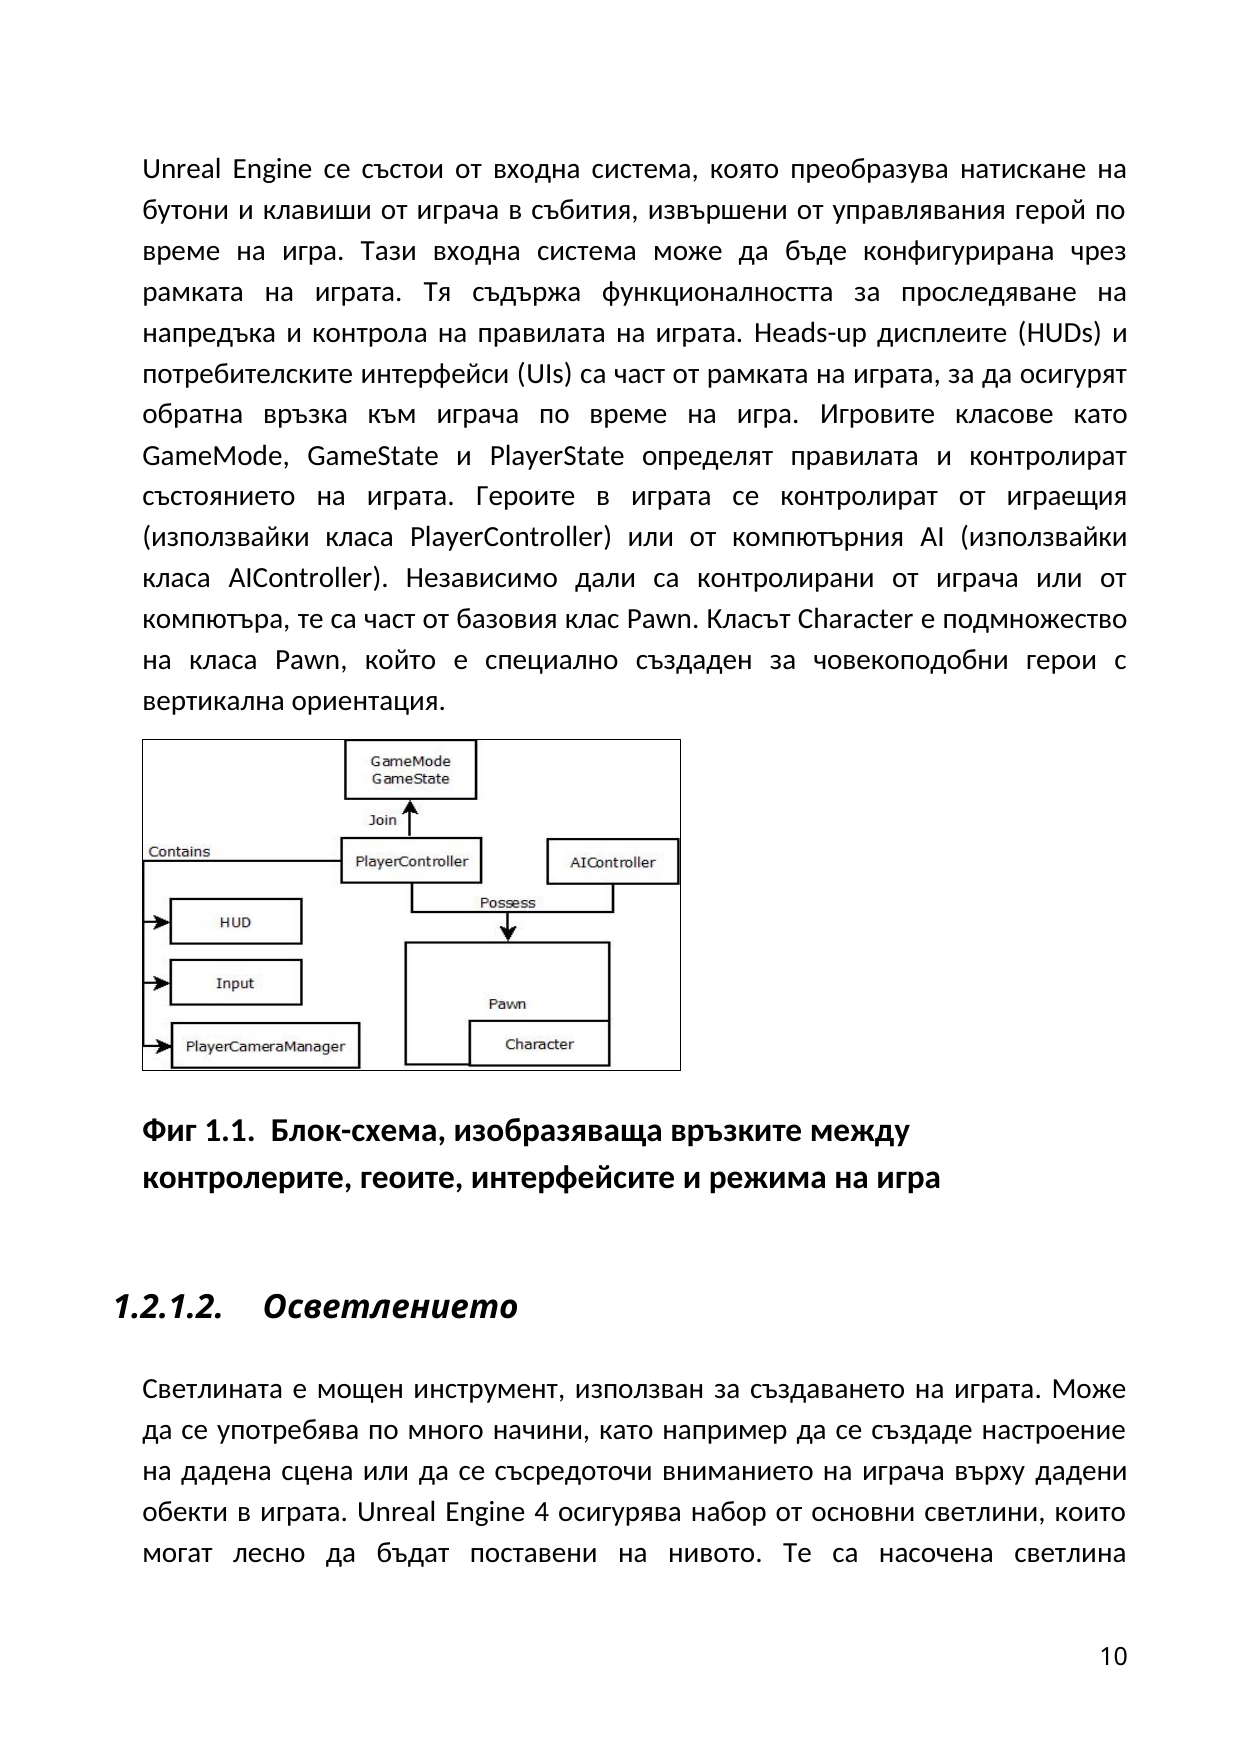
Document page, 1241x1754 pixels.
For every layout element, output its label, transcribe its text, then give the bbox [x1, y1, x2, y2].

text Фиг 1.1. Блок-схема, изобразяваща връзките между контролерите, геоите, интерфейсите и режима на игра [142, 1109, 1128, 1197]
text Unreal Engine се състои от входна система, която преобразува натискане на бутони и клавиши от играча в събития, извършени от управлявания герой по време на игра. Тази входна система може да бъде конфигурирана чрез рамката на играта. Тя съдържа функционалността за проследяване на напредъка и контрола на правилата на играта. Heads-up дисплеите (HUDs) и потребителските интерфейси (UIs) са част от рамката на играта, за да осигурят обратна връзка към играча по време на игра. Игровите класове като GameMode, GameState и PlayerState определят правилата и контролират състоянието на играта. Героите в играта се контролират от играещия (използвайки класа PlayerController) или от компютърния AI (използвайки класа AIController). Независимо дали са контролирани от играча или от компютъра, те са част от базовия клас Pawn. Класът Character е подмножество на класа Pawn, който е специално създаден за човекоподобни герои с вертикална ориентация. [142, 150, 1128, 718]
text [142, 1370, 1128, 1569]
picture [143, 740, 680, 1070]
subtitle Осветлението [112, 1283, 1128, 1328]
